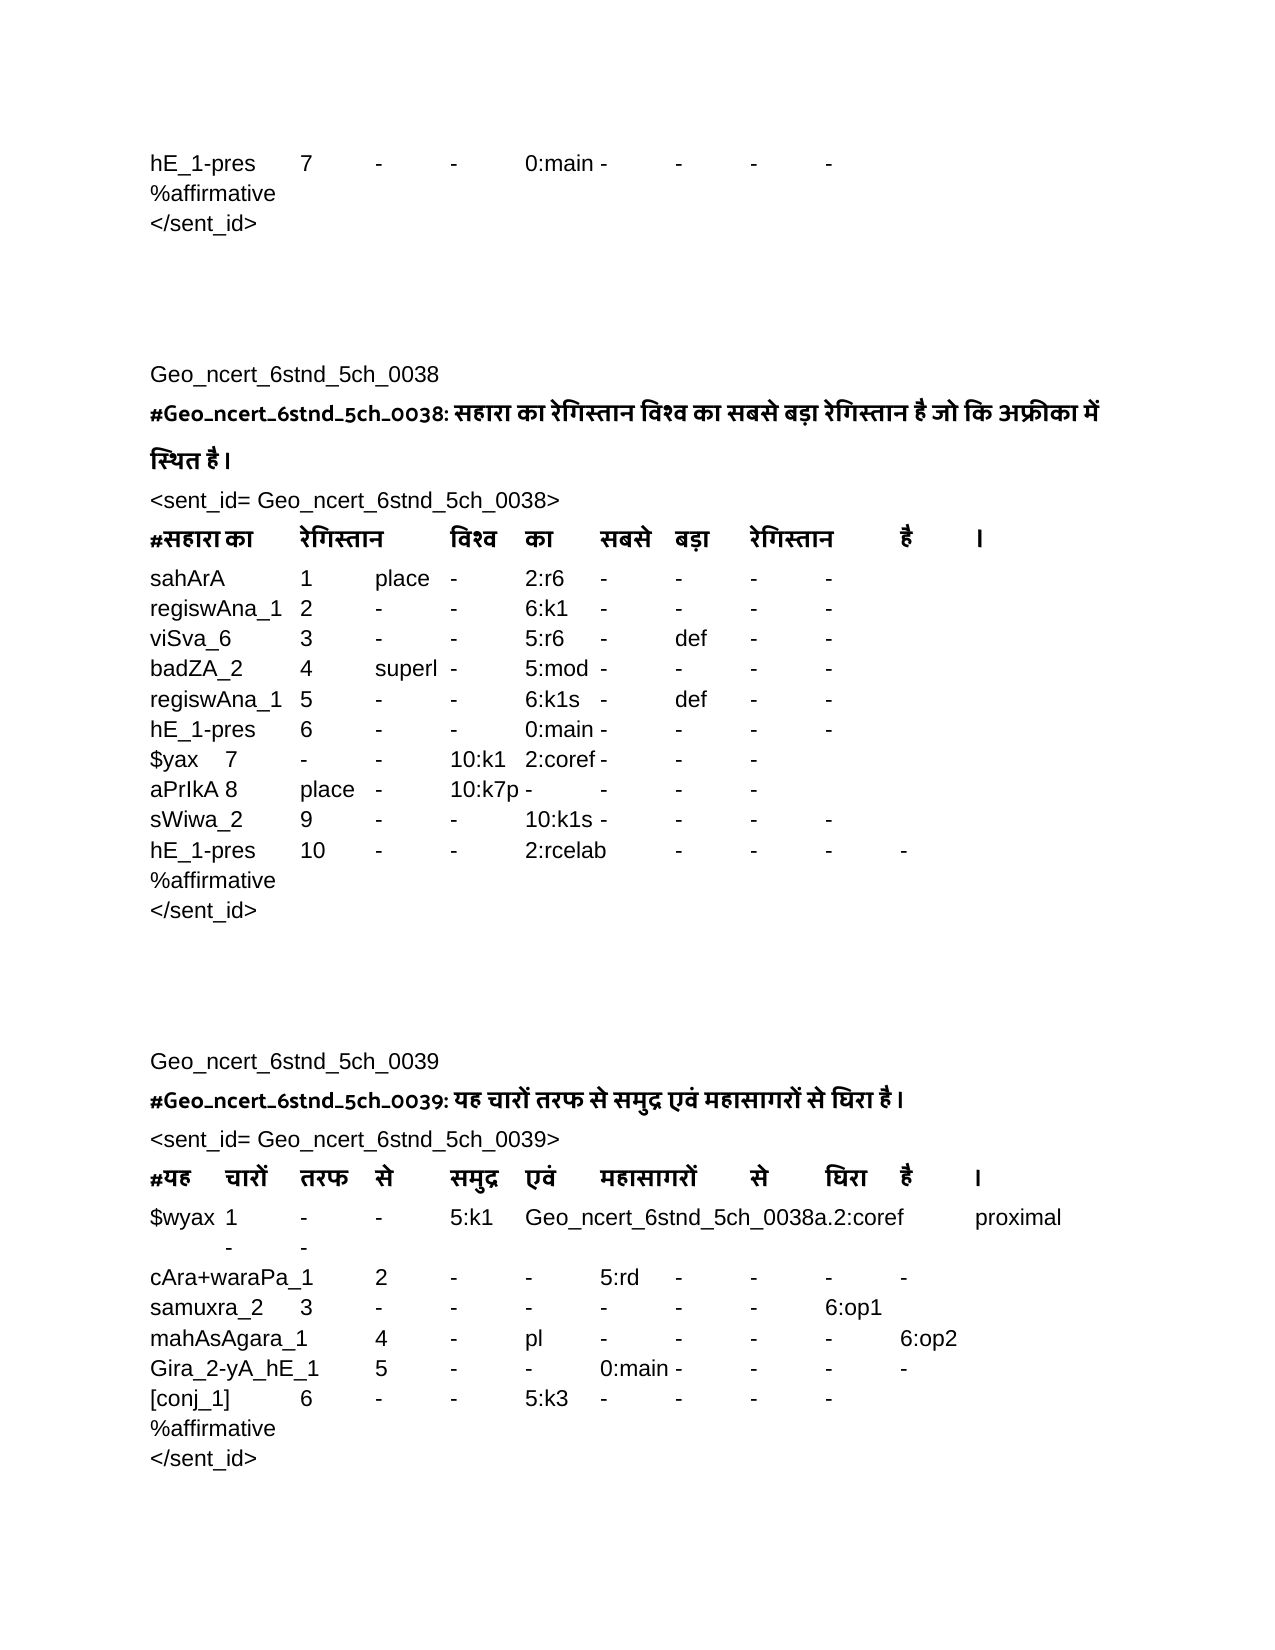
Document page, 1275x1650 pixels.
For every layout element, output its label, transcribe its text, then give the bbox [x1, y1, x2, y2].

text regiswAna_1 5 - - 6:k1s - def - - [150, 686, 1125, 712]
text hE_1-pres 6 - - 0:main - - - - [150, 716, 1125, 742]
text Geo_ncert_6stnd_5ch_0039 [150, 1048, 1125, 1074]
text hE_1-pres 7 - - 0:main - - - - [150, 150, 1125, 176]
text Geo_ncert_6stnd_5ch_0038 [150, 361, 1125, 388]
text #यह चारों तरफ से समुद्र एवं महासागरों से घिरा है | [150, 1156, 1125, 1197]
text viSva_6 3 - - 5:r6 - def - - [150, 625, 1125, 651]
text mahAsAgara_1 4 - pl - - - - 6:op2 [150, 1324, 1125, 1351]
text regiswAna_1 2 - - 6:k1 - - - - [150, 595, 1125, 621]
text </sent_id> [150, 210, 1125, 237]
text badZA_2 4 superl - 5:mod - - - - [150, 655, 1125, 682]
text samuxra_2 3 - - - - - - 6:op1 [150, 1294, 1125, 1321]
text $wyax 1 - - 5:k1 Geo_ncert_6stnd_5ch_0038a.2:coref proximal - - [150, 1204, 1125, 1260]
text cAra+waraPa_1 2 - - 5:rd - - - - [150, 1264, 1125, 1290]
text <sent_id= Geo_ncert_6stnd_5ch_0039> [150, 1126, 1125, 1152]
text #सहारा का रेगिस्तान विश्व का सबसे बड़ा रेगिस्तान है । [150, 517, 1125, 558]
text %affirmative [150, 867, 1125, 893]
text %affirmative [150, 1415, 1125, 1441]
text </sent_id> [150, 897, 1125, 923]
text #Geo_ncert_6stnd_5ch_0039: यह चारों तरफ से समुद्र एवं महासागरों से घिरा है | [150, 1078, 1125, 1120]
text <sent_id= Geo_ncert_6stnd_5ch_0038> [150, 487, 1125, 513]
text sWiwa_2 9 - - 10:k1s - - - - [150, 806, 1125, 833]
text $yax 7 - - 10:k1 2:coref - - - [150, 746, 1125, 772]
text Gira_2-yA_hE_1 5 - - 0:main - - - - [150, 1355, 1125, 1381]
text sahArA 1 place - 2:r6 - - - - [150, 565, 1125, 591]
text #Geo_ncert_6stnd_5ch_0038: सहारा का रेगिस्तान विश्व का सबसे बड़ा रेगिस्तान है जो कि अफ्रीका में स्थित है | [150, 392, 1125, 481]
text aPrIkA 8 place - 10:k7p - - - - [150, 776, 1125, 802]
text %affirmative [150, 180, 1125, 207]
text hE_1-pres 10 - - 2:rcelab - - - - [150, 837, 1125, 863]
text [conj_1] 6 - - 5:k3 - - - - [150, 1385, 1125, 1411]
text </sent_id> [150, 1445, 1125, 1472]
